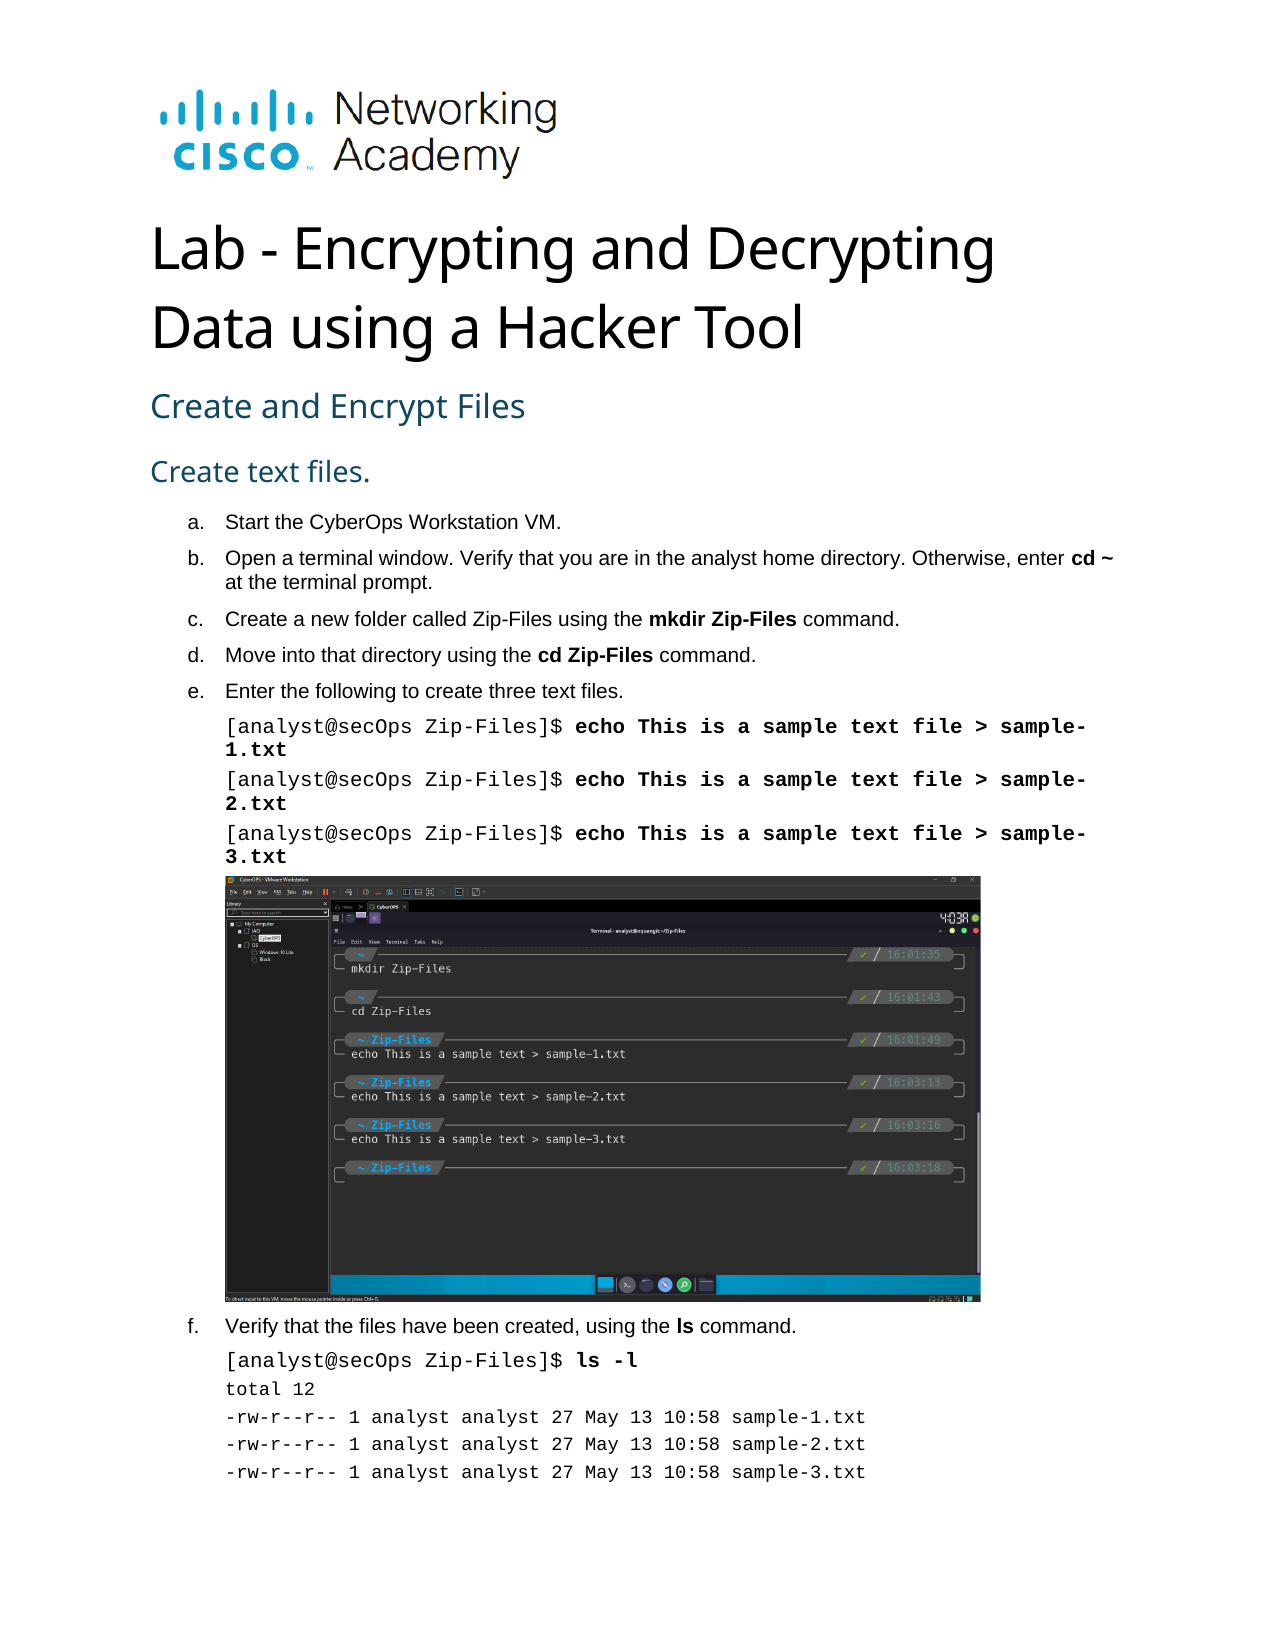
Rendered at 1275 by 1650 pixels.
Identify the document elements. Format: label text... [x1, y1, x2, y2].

text total 12 [225, 1380, 1125, 1401]
text -rw-r--r-- 1 analyst analyst 27 May 13 10:58 sample-2.txt [225, 1435, 1125, 1456]
picture [225, 876, 981, 1302]
list Start the CyberOps Workstation VM. [187, 509, 1125, 533]
list Open a terminal window. Verify that you are in the analyst home directory. Otherwise, enter cd ~ at the terminal prompt. [187, 546, 1125, 594]
text [analyst@secOps Zip-Files]$ echo This is a sample text file > sample-1.txt [225, 716, 1125, 763]
list Verify that the files have been created, using the ls command. [187, 1314, 1125, 1338]
text [analyst@secOps Zip-Files]$ echo This is a sample text file > sample-3.txt [225, 823, 1125, 870]
list Enter the following to create three text files. [187, 679, 1125, 703]
text -rw-r--r-- 1 analyst analyst 27 May 13 10:58 sample-3.txt [225, 1463, 1125, 1484]
text [analyst@secOps Zip-Files]$ ls -l [225, 1350, 1125, 1374]
text -rw-r--r-- 1 analyst analyst 27 May 13 10:58 sample-1.txt [225, 1408, 1125, 1429]
subtitle Create and Encrypt Files [150, 383, 1125, 428]
list Create a new folder called Zip-Files using the mkdir Zip-Files command. [187, 606, 1125, 630]
text [analyst@secOps Zip-Files]$ echo This is a sample text file > sample-2.txt [225, 769, 1125, 817]
picture [150, 75, 575, 207]
subtitle Create text files. [150, 451, 1125, 491]
list Move into that directory using the cd Zip-Files command. [187, 643, 1125, 667]
